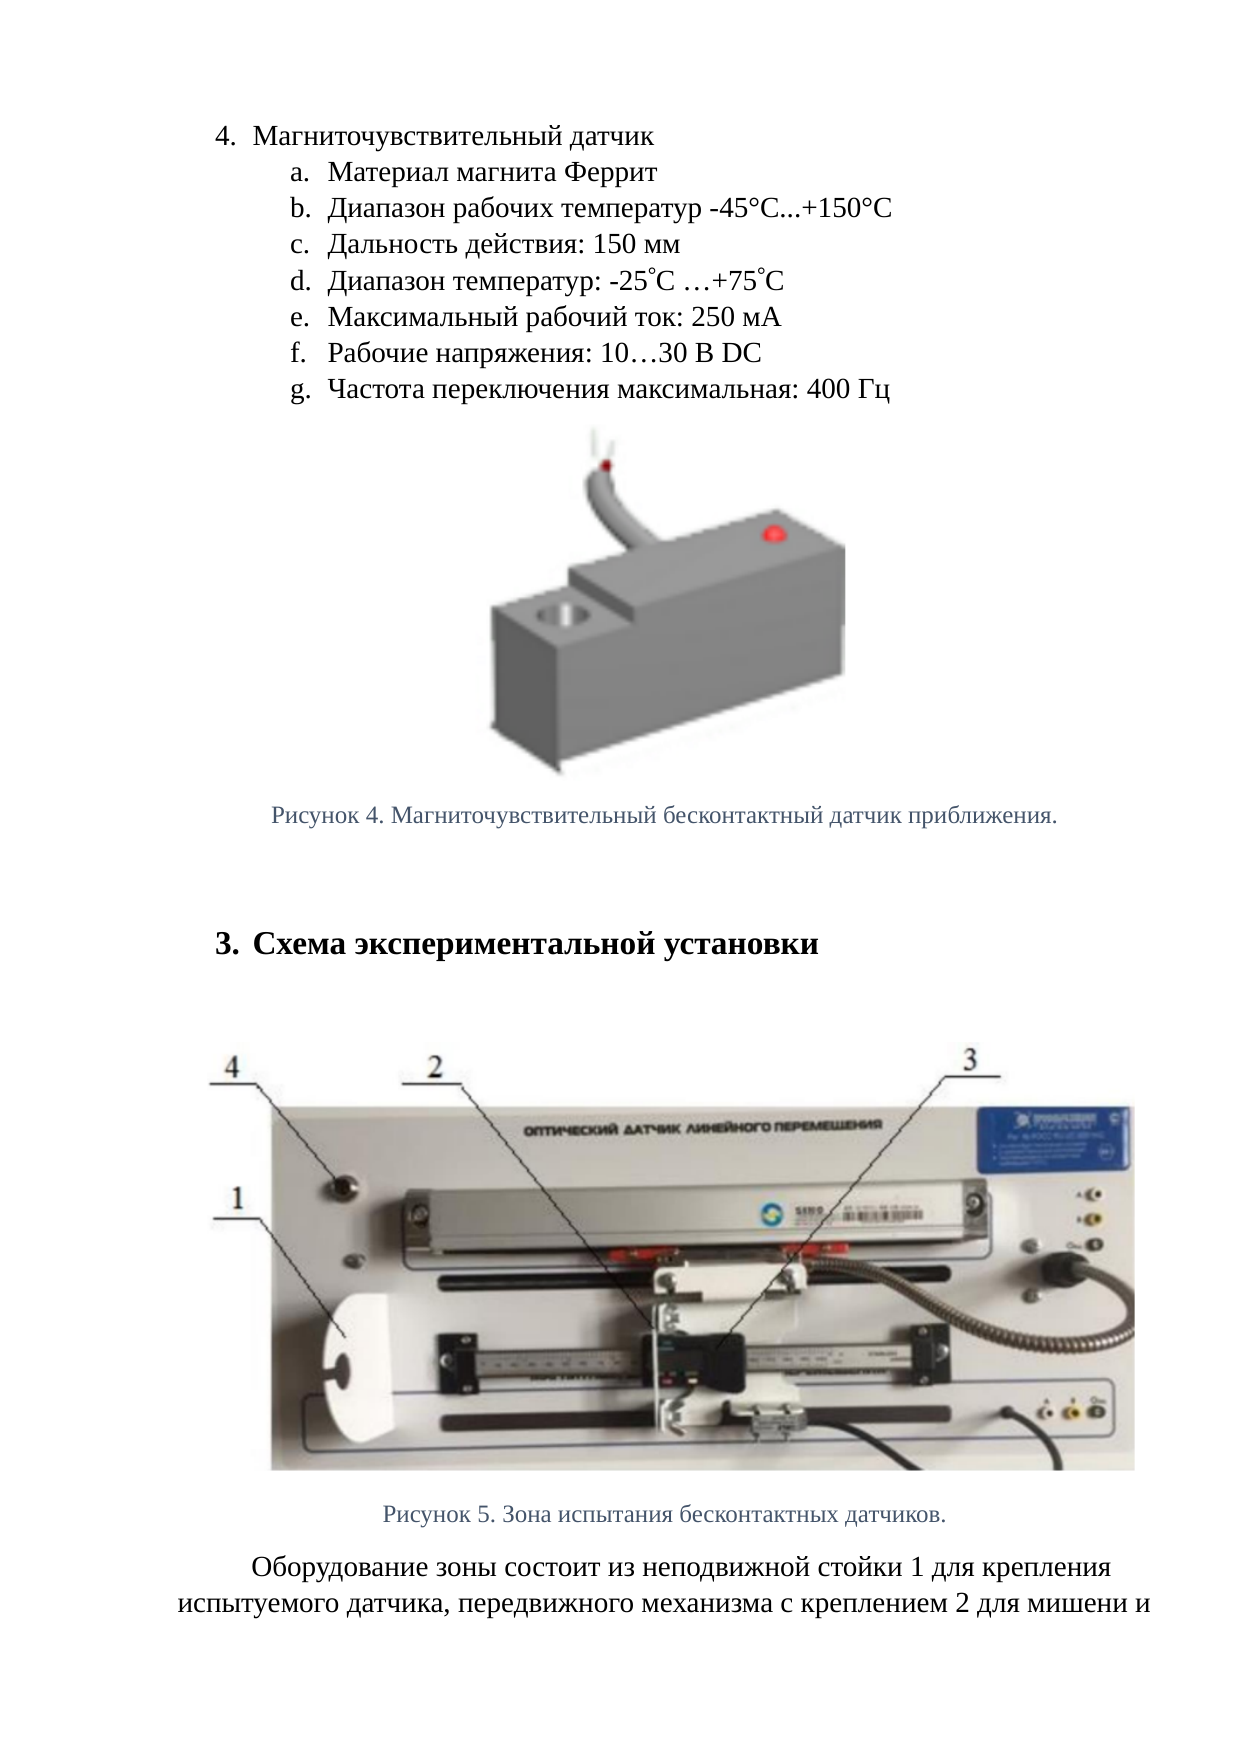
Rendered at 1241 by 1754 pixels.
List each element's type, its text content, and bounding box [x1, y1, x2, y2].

list Магниточувствительный датчик [215, 118, 1152, 152]
list Диапазон рабочих температур -45°С...+150°С [290, 190, 1152, 224]
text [177, 1549, 1152, 1618]
list Частота переключения максимальная: 400 Гц [290, 371, 1152, 405]
text Рисунок 5. Зона испытания бесконтактных датчиков. [177, 1499, 1152, 1528]
list Рабочие напряжения: 10…30 В DC [290, 335, 1152, 369]
list Максимальный рабочий ток: 250 мА [290, 299, 1152, 332]
picture [440, 424, 889, 781]
list Диапазон температур: -25C …+75C [290, 263, 1152, 296]
list Дальность действия: 150 мм [290, 227, 1152, 260]
list Материал магнита Феррит [290, 154, 1152, 188]
picture [177, 1027, 1164, 1480]
text Рисунок 4. Магниточувствительный бесконтактный датчик приближения. [177, 800, 1152, 829]
subtitle Схема экспериментальной установки [215, 923, 1152, 962]
